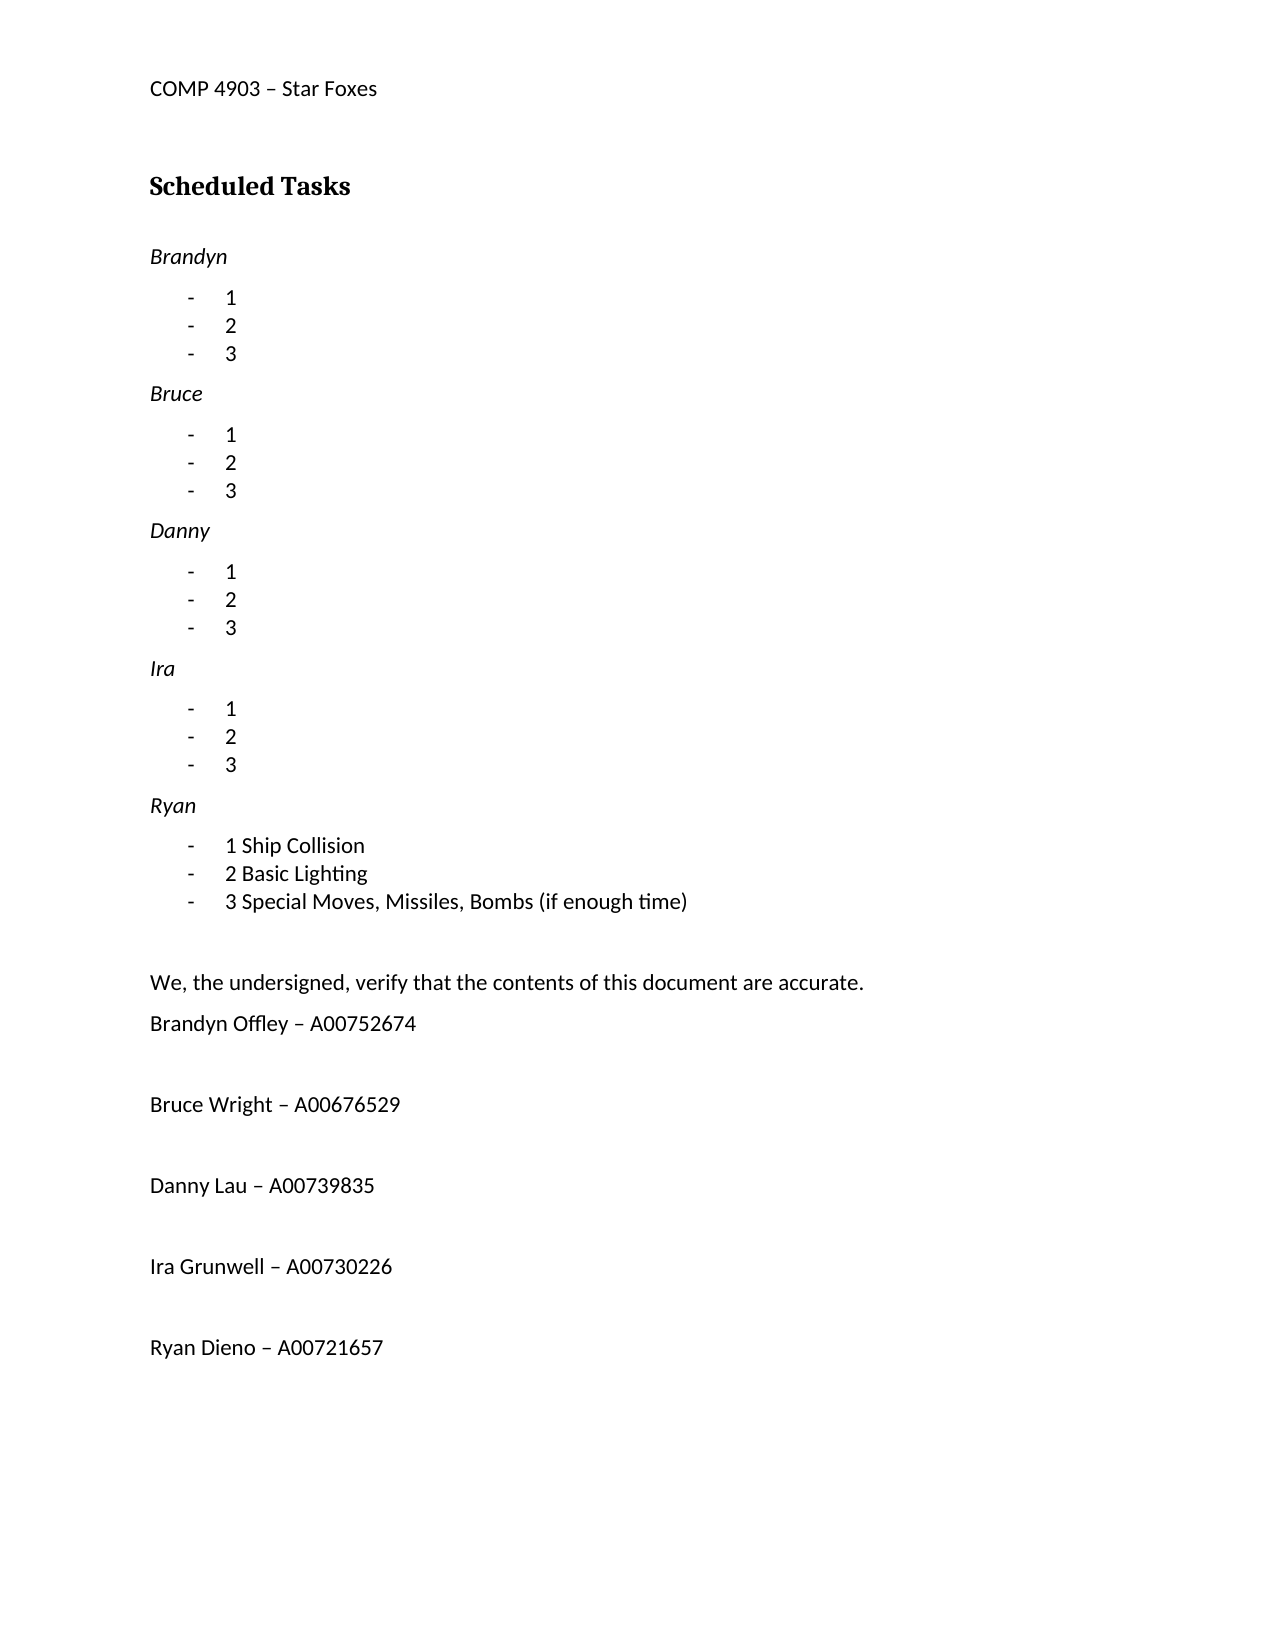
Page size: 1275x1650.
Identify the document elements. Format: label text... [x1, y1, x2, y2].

list 2 [187, 311, 1125, 339]
text Brandyn [150, 242, 1125, 271]
list 3 [187, 339, 1125, 367]
text Ryan Dieno – A00721657 [150, 1333, 1125, 1361]
list 1 [187, 283, 1125, 311]
text Ira [150, 654, 1125, 682]
subtitle Scheduled Tasks [150, 171, 1125, 202]
text We, the undersigned, verify that the contents of this document are accurate. [150, 968, 1125, 996]
text Danny [150, 517, 1125, 545]
list 1 [187, 420, 1125, 448]
list 2 [187, 722, 1125, 750]
text Danny Lau – A00739835 [150, 1171, 1125, 1199]
list 1 [187, 557, 1125, 585]
list 3 [187, 750, 1125, 778]
list 3 Special Moves, Missiles, Bombs (if enough time) [187, 887, 1125, 915]
list 1 [187, 694, 1125, 722]
text Ryan [150, 791, 1125, 819]
list 2 [187, 585, 1125, 613]
text Brandyn Offley – A00752674 [150, 1009, 1125, 1037]
list 3 [187, 476, 1125, 504]
text Ira Grunwell – A00730226 [150, 1252, 1125, 1280]
list 1 Ship Collision [187, 831, 1125, 859]
list 3 [187, 613, 1125, 641]
text Bruce Wright – A00676529 [150, 1090, 1125, 1118]
text Bruce [150, 379, 1125, 408]
list 2 Basic Lighting [187, 859, 1125, 887]
list 2 [187, 448, 1125, 476]
